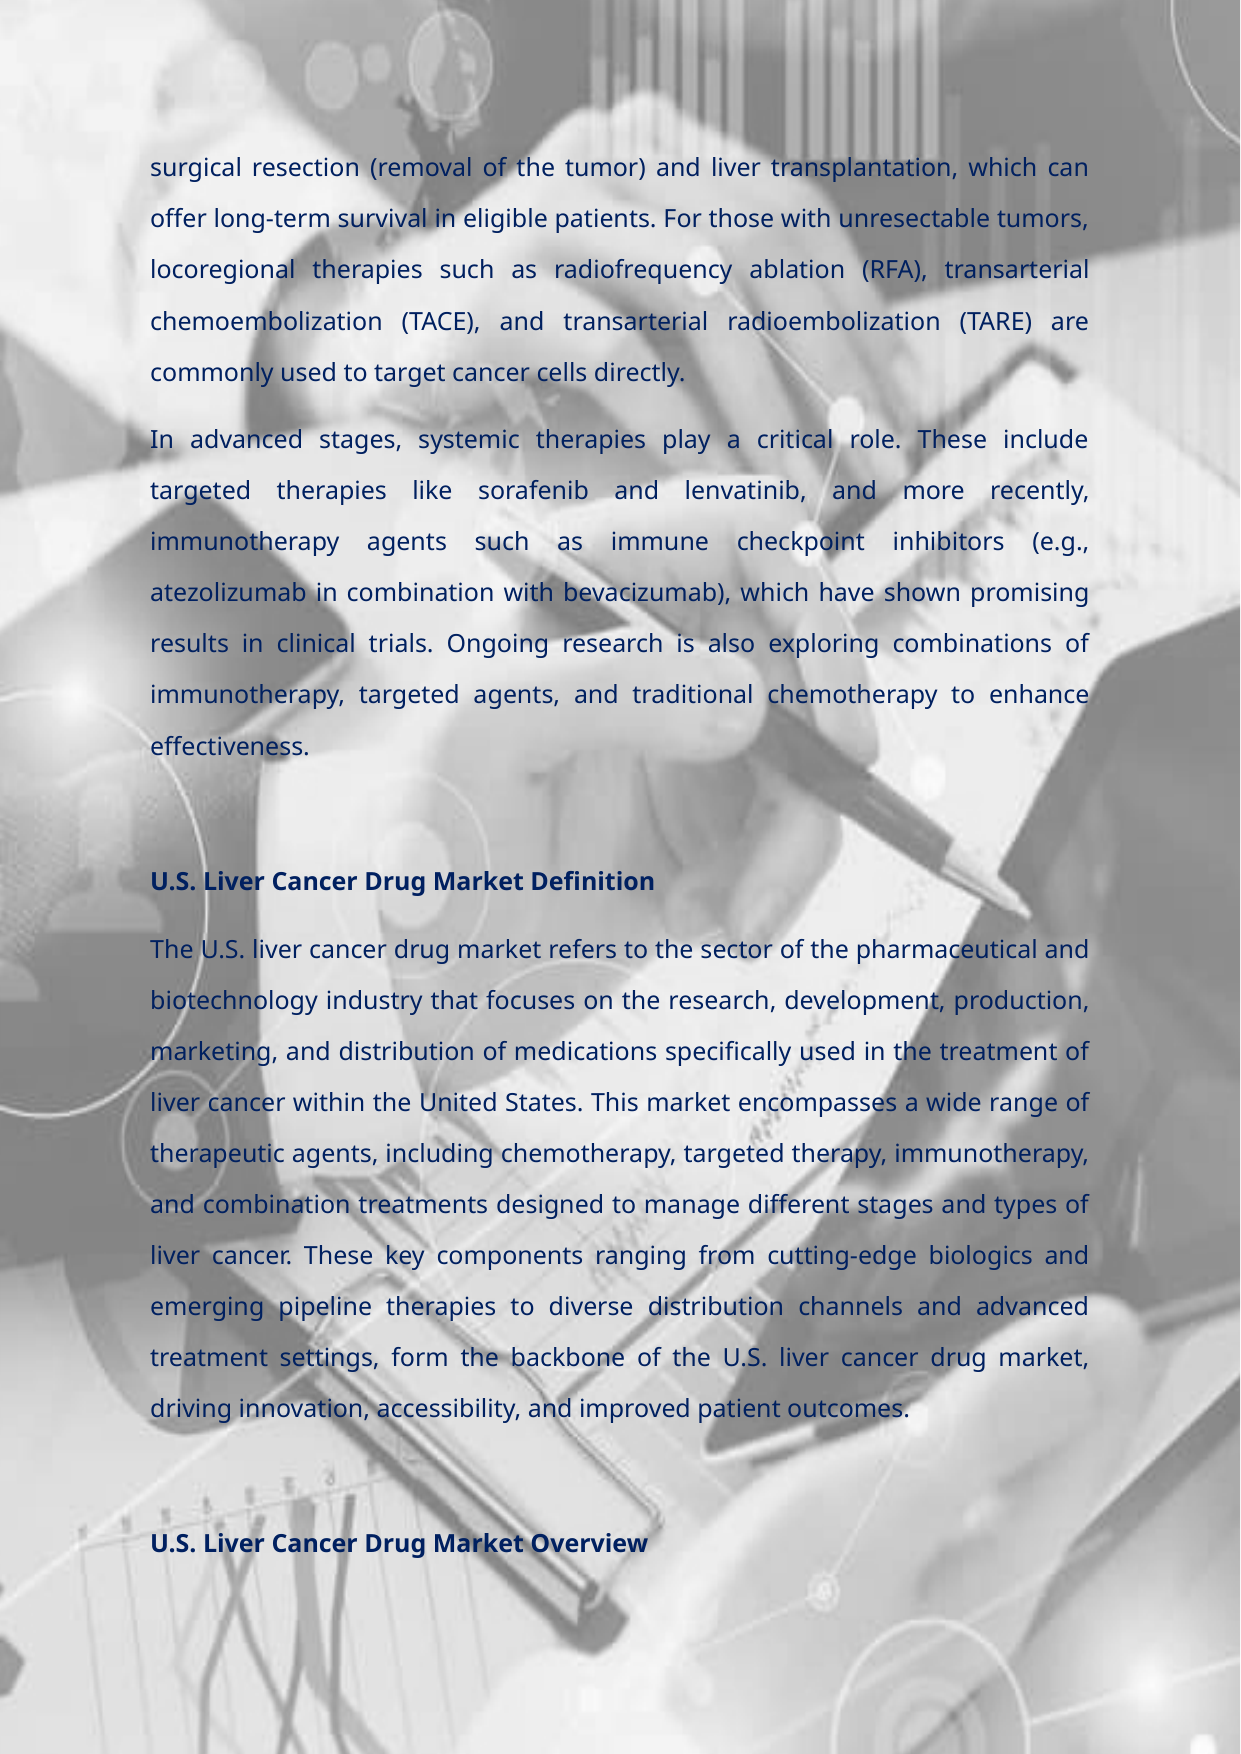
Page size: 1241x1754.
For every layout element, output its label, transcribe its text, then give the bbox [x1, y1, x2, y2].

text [150, 150, 1090, 388]
text The U.S. liver cancer drug market refers to the sector of the pharmaceutical and biotechnology industry that focuses on the research, development, production, marketing, and distribution of medications specifically used in the treatment of liver cancer within the United States. This market encompasses a wide range of therapeutic agents, including chemotherapy, targeted therapy, immunotherapy, and combination treatments designed to manage different stages and types of liver cancer. These key components ranging from cutting-edge biologics and emerging pipeline therapies to diverse distribution channels and advanced treatment settings, form the backbone of the U.S. liver cancer drug market, driving innovation, accessibility, and improved patient outcomes. [150, 931, 1090, 1425]
text In advanced stages, systemic therapies play a critical role. These include targeted therapies like sorafenib and lenvatinib, and more recently, immunotherapy agents such as immune checkpoint inhibitors (e.g., atezolizumab in combination with bevacizumab), which have shown promising results in clinical trials. Ongoing research is also exploring combinations of immunotherapy, targeted agents, and traditional chemotherapy to enhance effectiveness. [150, 422, 1090, 762]
text U.S. Liver Cancer Drug Market Overview [150, 1526, 1090, 1560]
text U.S. Liver Cancer Drug Market Definition [150, 863, 1090, 898]
